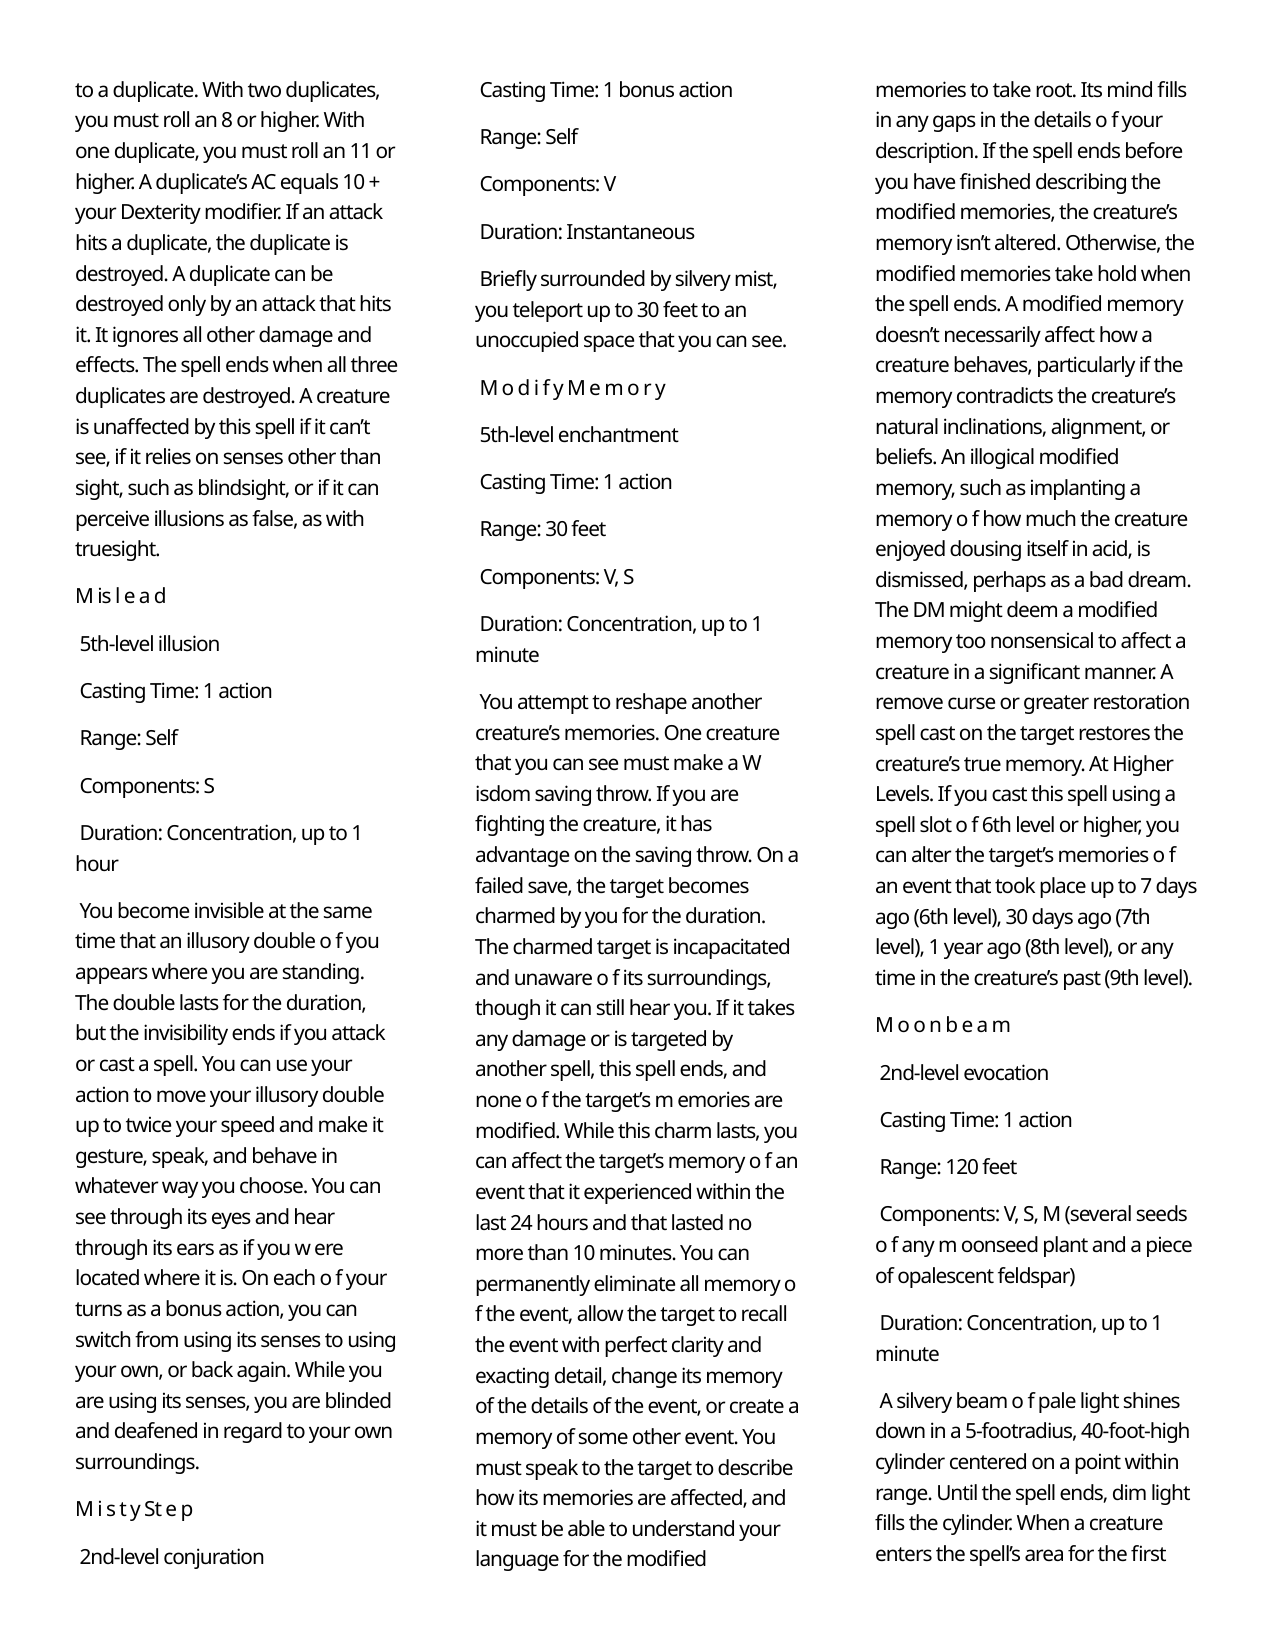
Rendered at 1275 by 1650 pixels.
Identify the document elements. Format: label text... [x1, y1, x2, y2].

text M i s t y St e p [75, 1494, 400, 1523]
text Casting Time: 1 bonus action [475, 75, 800, 103]
text Components: V, S, M (several seeds o f any m oonseed plant and a piece of opalescent feldspar) [875, 1199, 1200, 1289]
text Range: Self [475, 122, 800, 151]
text Casting Time: 1 action [475, 467, 800, 496]
text Range: 30 feet [475, 514, 800, 543]
text Components: S [75, 771, 400, 799]
text M o d i f y M e m o r y [475, 373, 800, 401]
text Components: V [475, 169, 800, 198]
text You attempt to reshape another creature’s memories. One creature that you can see must make a W isdom saving throw. If you are fighting the creature, it has advantage on the saving throw. On a failed save, the target becomes charmed by you for the duration. The charmed target is incapacitated and unaware o f its surroundings, though it can still hear you. If it takes any damage or is targeted by another spell, this spell ends, and none o f the target’s m emories are modified. While this charm lasts, you can affect the target’s memory o f an event that it experienced within the last 24 hours and that lasted no more than 10 minutes. You can permanently eliminate all memory o f the event, allow the target to recall the event with perfect clarity and exacting detail, change its memory of the details of the event, or create a memory of some other event. You must speak to the target to describe how its memories are affected, and it must be able to understand your language for the modified memories to take root. Its mind fills in any gaps in the details o f your description. If the spell ends before you have finished describing the modified memories, the creature’s memory isn’t altered. Otherwise, the modified memories take hold when the spell ends. A modified memory doesn’t necessarily affect how a creature behaves, particularly if the memory contradicts the creature’s natural inclinations, alignment, or beliefs. An illogical modified memory, such as implanting a memory o f how much the creature enjoyed dousing itself in acid, is dismissed, perhaps as a bad dream. The DM might deem a modified memory too nonsensical to affect a creature in a significant manner. A remove curse or greater restoration spell cast on the target restores the creature’s true memory. At Higher Levels. If you cast this spell using a spell slot o f 6th level or higher, you can alter the target’s memories o f an event that took place up to 7 days ago (6th level), 30 days ago (7th level), 1 year ago (8th level), or any time in the creature’s past (9th level). [475, 687, 800, 1573]
text 2nd-level conjuration [75, 1542, 400, 1570]
text 2nd-level evocation [875, 1058, 1200, 1086]
text You become invisible at the same time that an illusory double o f you appears where you are standing. The double lasts for the duration, but the invisibility ends if you attack or cast a spell. You can use your action to move your illusory double up to twice your speed and make it gesture, speak, and behave in whatever way you choose. You can see through its eyes and hear through its ears as if you w ere located where it is. On each o f your turns as a bonus action, you can switch from using its senses to using your own, or back again. While you are using its senses, you are blinded and deafened in regard to your own surroundings. [75, 896, 400, 1476]
text Duration: Concentration, up to 1 minute [875, 1308, 1200, 1367]
text 5th-level illusion [75, 629, 400, 657]
text Range: Self [75, 723, 400, 752]
text You attempt to reshape another creature’s memories. One creature that you can see must make a W isdom saving throw. If you are fighting the creature, it has advantage on the saving throw. On a failed save, the target becomes charmed by you for the duration. The charmed target is incapacitated and unaware o f its surroundings, though it can still hear you. If it takes any damage or is targeted by another spell, this spell ends, and none o f the target’s m emories are modified. While this charm lasts, you can affect the target’s memory o f an event that it experienced within the last 24 hours and that lasted no more than 10 minutes. You can permanently eliminate all memory o f the event, allow the target to recall the event with perfect clarity and exacting detail, change its memory of the details of the event, or create a memory of some other event. You must speak to the target to describe how its memories are affected, and it must be able to understand your language for the modified memories to take root. Its mind fills in any gaps in the details o f your description. If the spell ends before you have finished describing the modified memories, the creature’s memory isn’t altered. Otherwise, the modified memories take hold when the spell ends. A modified memory doesn’t necessarily affect how a creature behaves, particularly if the memory contradicts the creature’s natural inclinations, alignment, or beliefs. An illogical modified memory, such as implanting a memory o f how much the creature enjoyed dousing itself in acid, is dismissed, perhaps as a bad dream. The DM might deem a modified memory too nonsensical to affect a creature in a significant manner. A remove curse or greater restoration spell cast on the target restores the creature’s true memory. At Higher Levels. If you cast this spell using a spell slot o f 6th level or higher, you can alter the target’s memories o f an event that took place up to 7 days ago (6th level), 30 days ago (7th level), 1 year ago (8th level), or any time in the creature’s past (9th level). [875, 75, 1200, 992]
text Casting Time: 1 action [75, 676, 400, 705]
text Duration: Instantaneous [475, 217, 800, 245]
text Briefly surrounded by silvery mist, you teleport up to 30 feet to an unoccupied space that you can see. [475, 264, 800, 354]
text Components: V, S [475, 562, 800, 590]
text M o o n b e a m [875, 1010, 1200, 1039]
text M is l e a d [75, 582, 400, 610]
text Casting Time: 1 action [875, 1105, 1200, 1133]
text Range: 120 feet [875, 1152, 1200, 1181]
text 5th-level enchantment [475, 420, 800, 448]
text Duration: Concentration, up to 1 minute [475, 609, 800, 668]
text Duration: Concentration, up to 1 hour [75, 818, 400, 877]
